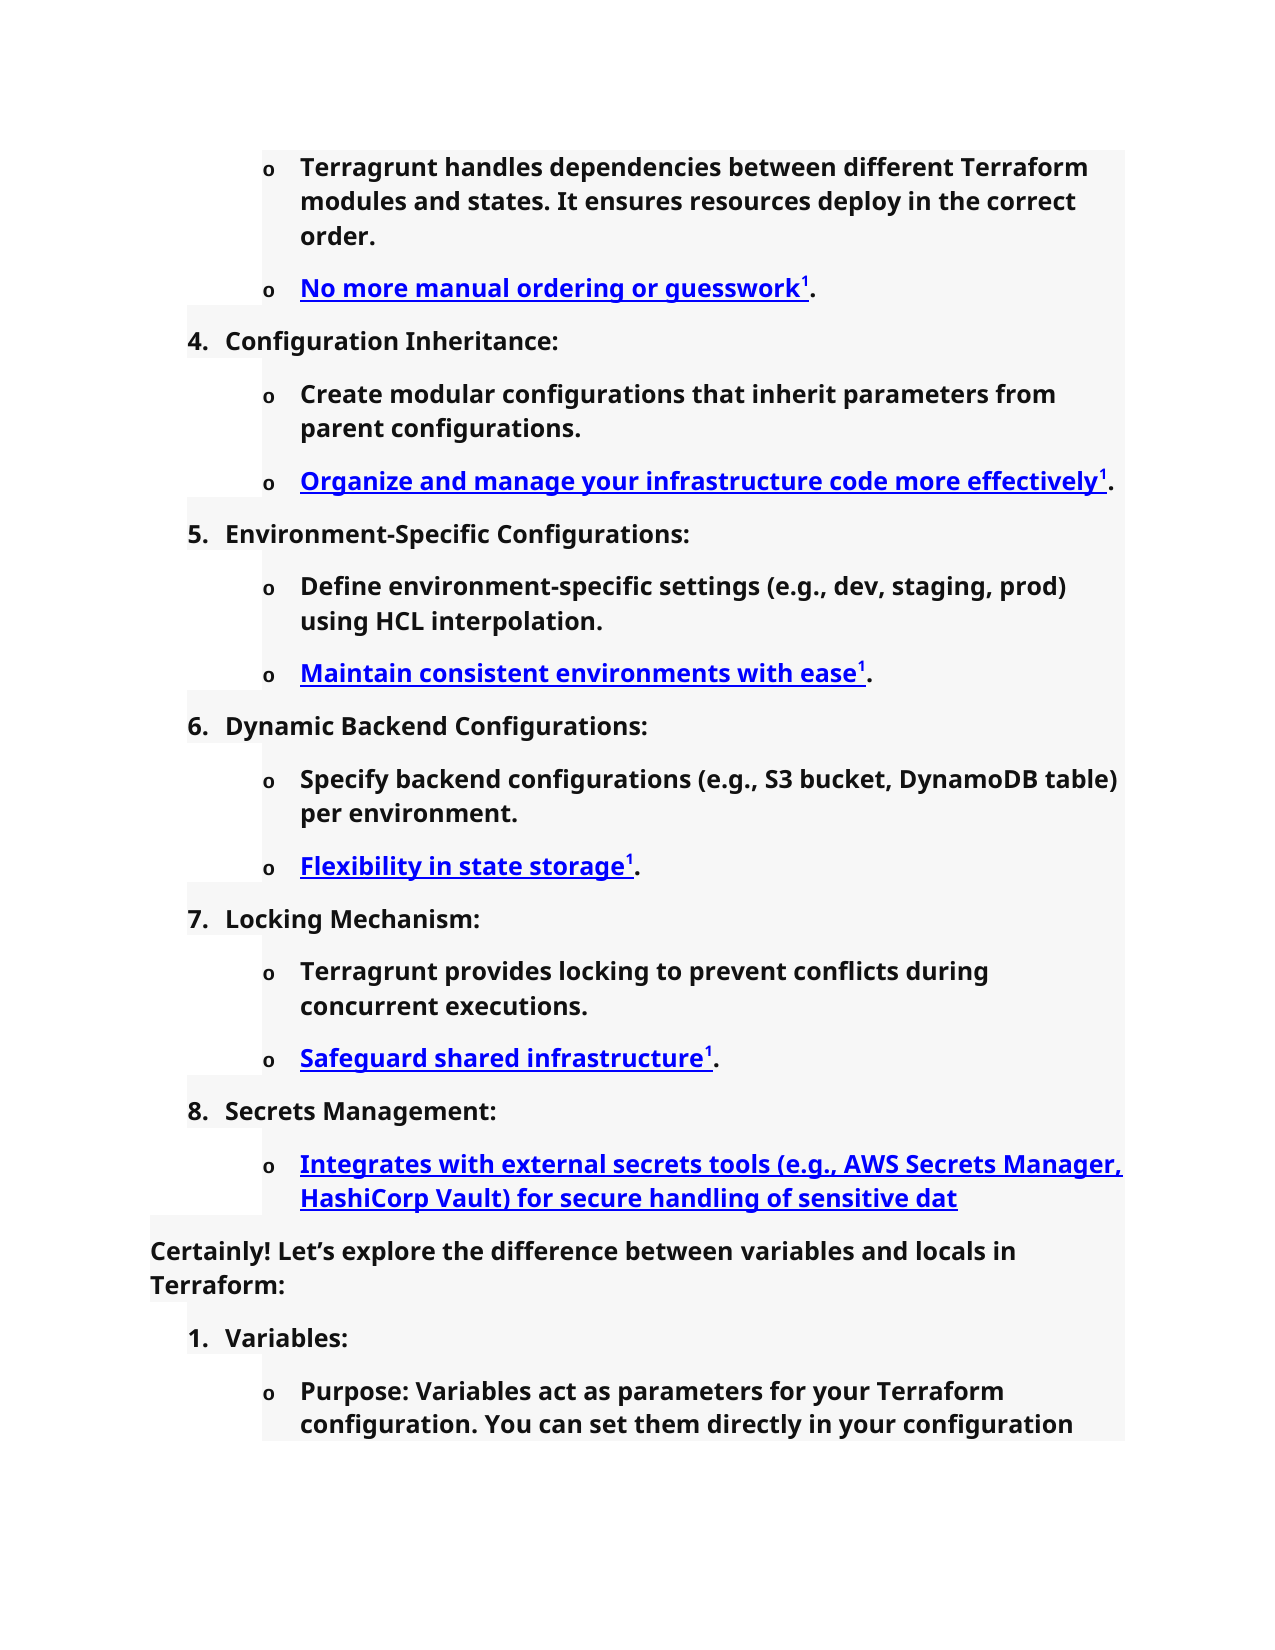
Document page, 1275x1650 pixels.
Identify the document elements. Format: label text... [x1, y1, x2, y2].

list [262, 1373, 1125, 1441]
list Terragrunt provides locking to prevent conflicts during concurrent executions. [262, 954, 1125, 1022]
list Environment-Specific Configurations: [187, 516, 1125, 550]
list Configuration Inheritance: [187, 324, 1125, 358]
list Variables: [187, 1320, 1125, 1354]
list Define environment-specific settings (e.g., dev, staging, prod) using HCL interpolation. [262, 569, 1125, 637]
list Integrates with external secrets tools (e.g., AWS Secrets Manager, HashiCorp Vault) for secure handling of sensitive dat [262, 1147, 1125, 1215]
list Create modular configurations that inherit parameters from parent configurations. [262, 377, 1125, 445]
list Specify backend configurations (e.g., S3 bucket, DynamoDB table) per environment. [262, 762, 1125, 830]
list Maintain consistent environments with ease1. [262, 656, 1125, 690]
text Certainly! Let’s explore the difference between variables and locals in Terraform: [150, 1233, 1125, 1302]
list Locking Mechanism: [187, 901, 1125, 935]
list No more manual ordering or guesswork1. [262, 271, 1125, 305]
list Dynamic Backend Configurations: [187, 709, 1125, 743]
list Flexibility in state storage1. [262, 848, 1125, 882]
list Organize and manage your infrastructure code more effectively1. [262, 463, 1125, 497]
list Safeguard shared infrastructure1. [262, 1041, 1125, 1075]
list Terragrunt handles dependencies between different Terraform modules and states. It ensures resources deploy in the correct order. [262, 150, 1125, 252]
list Secrets Management: [187, 1094, 1125, 1128]
